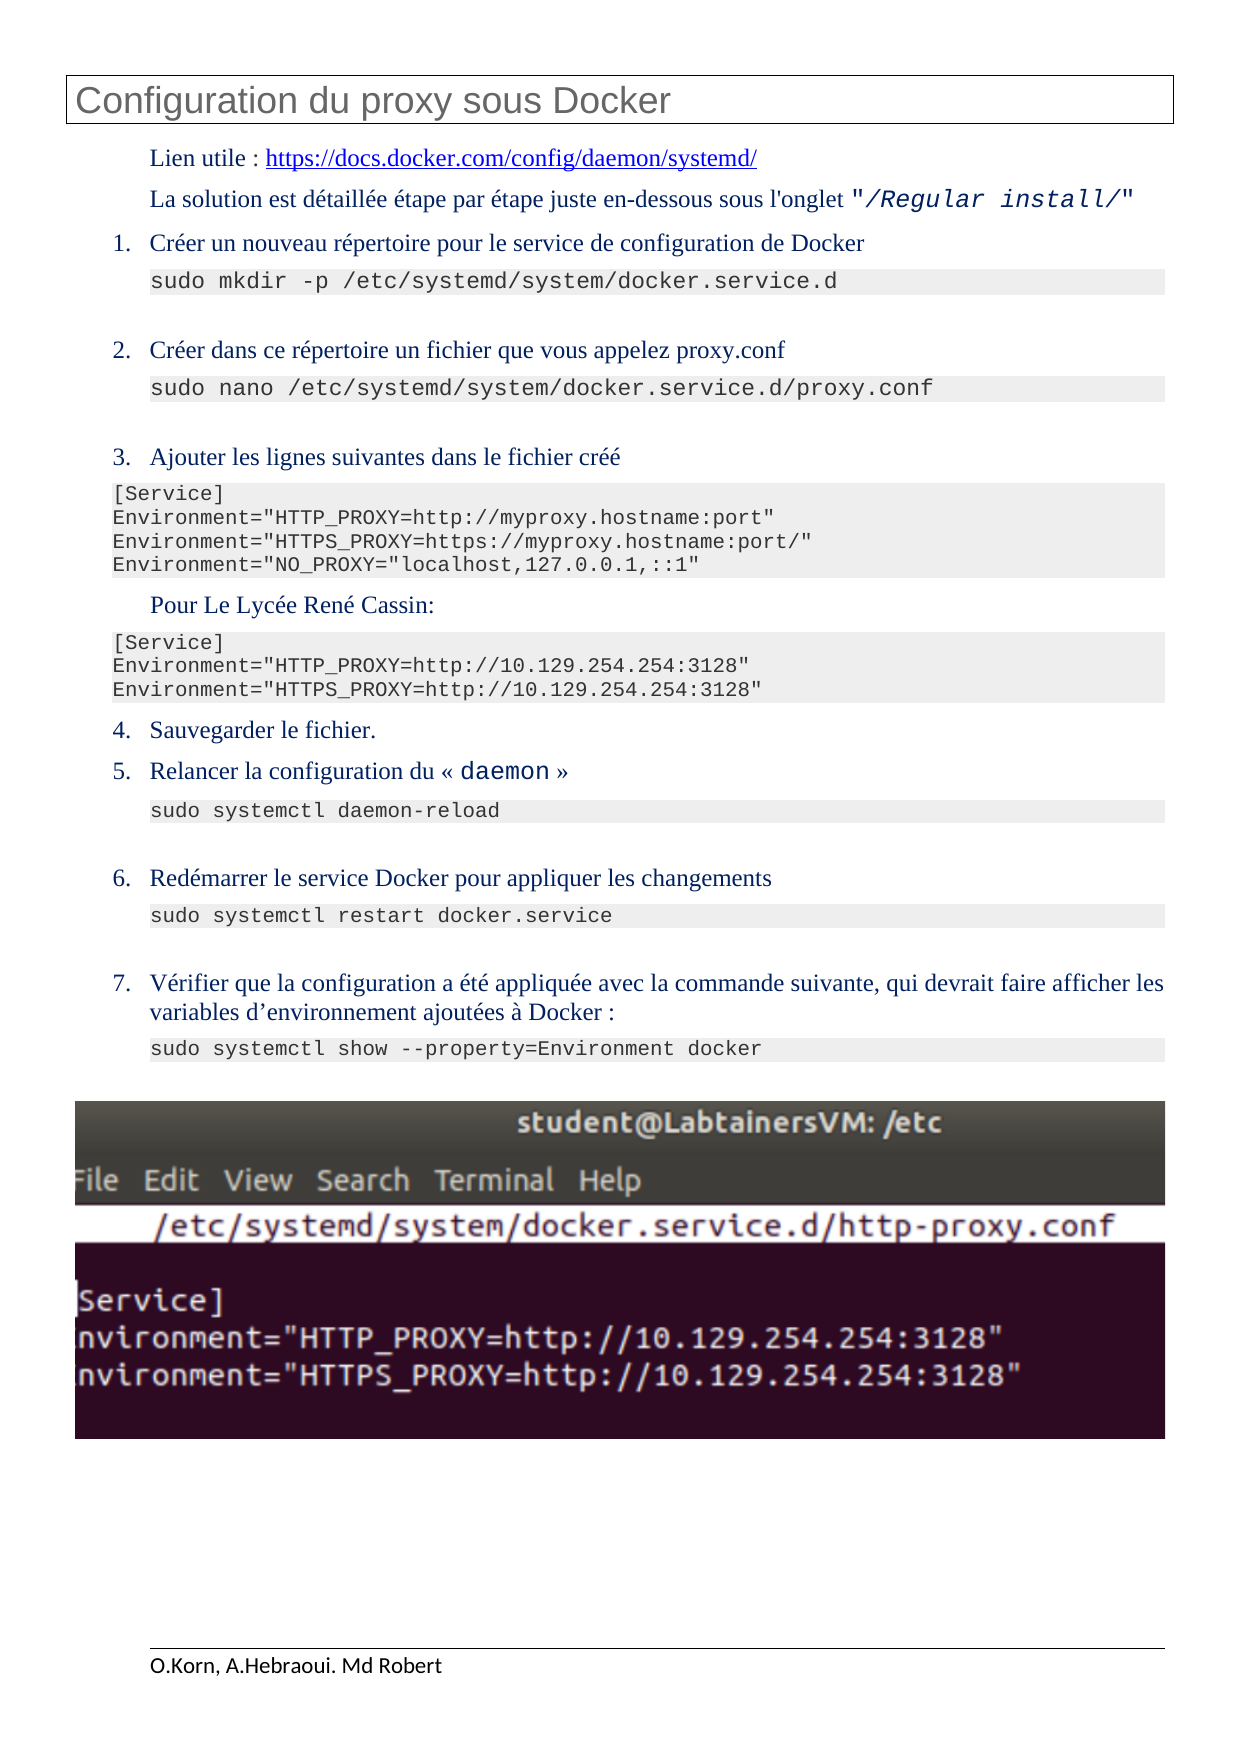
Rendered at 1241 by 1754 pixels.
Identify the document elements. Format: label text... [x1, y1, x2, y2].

text Environment="HTTP_PROXY=http://myproxy.hostname:port" [112, 507, 1165, 531]
text Environment="NO_PROXY="localhost,127.0.0.1,::1" [112, 554, 1165, 578]
list Vérifier que la configuration a été appliquée avec la commande suivante, qui devrait faire afficher les variables d’environnement ajoutées à Docker : [112, 968, 1165, 1026]
text Configuration du proxy sous Docker [67, 76, 1173, 123]
text La solution est détaillée étape par étape juste en-dessous sous l'onglet "/Regular install/" [149, 184, 1165, 215]
list Redémarrer le service Docker pour appliquer les changements [112, 863, 1165, 892]
text sudo mkdir -p /etc/systemd/system/docker.service.d [150, 269, 1165, 295]
text Lien utile : https://docs.docker.com/config/daemon/systemd/ [149, 143, 1165, 172]
text [Service] Environment="HTTP_PROXY=http://10.129.254.254:3128" Environment="HTTPS_PROXY=http://10.129.254.254:3128" [112, 632, 1165, 703]
text sudo nano /etc/systemd/system/docker.service.d/proxy.conf [150, 376, 1165, 402]
text sudo systemctl restart docker.service [150, 904, 1165, 928]
text [Service] [112, 483, 1165, 507]
list Créer dans ce répertoire un fichier que vous appelez proxy.conf [112, 335, 1165, 364]
text sudo systemctl daemon-reload [150, 800, 1165, 823]
list Ajouter les lignes suivantes dans le fichier créé [112, 442, 1165, 471]
picture [75, 1101, 1166, 1439]
list Sauvegarder le fichier. [112, 715, 1165, 744]
text sudo systemctl show --property=Environment docker [150, 1038, 1165, 1062]
list Relancer la configuration du « daemon » [112, 756, 1165, 787]
text Environment="HTTPS_PROXY=https://myproxy.hostname:port/" [112, 531, 1165, 554]
text Pour Le Lycée René Cassin: [150, 590, 1165, 619]
list Créer un nouveau répertoire pour le service de configuration de Docker [112, 228, 1165, 256]
